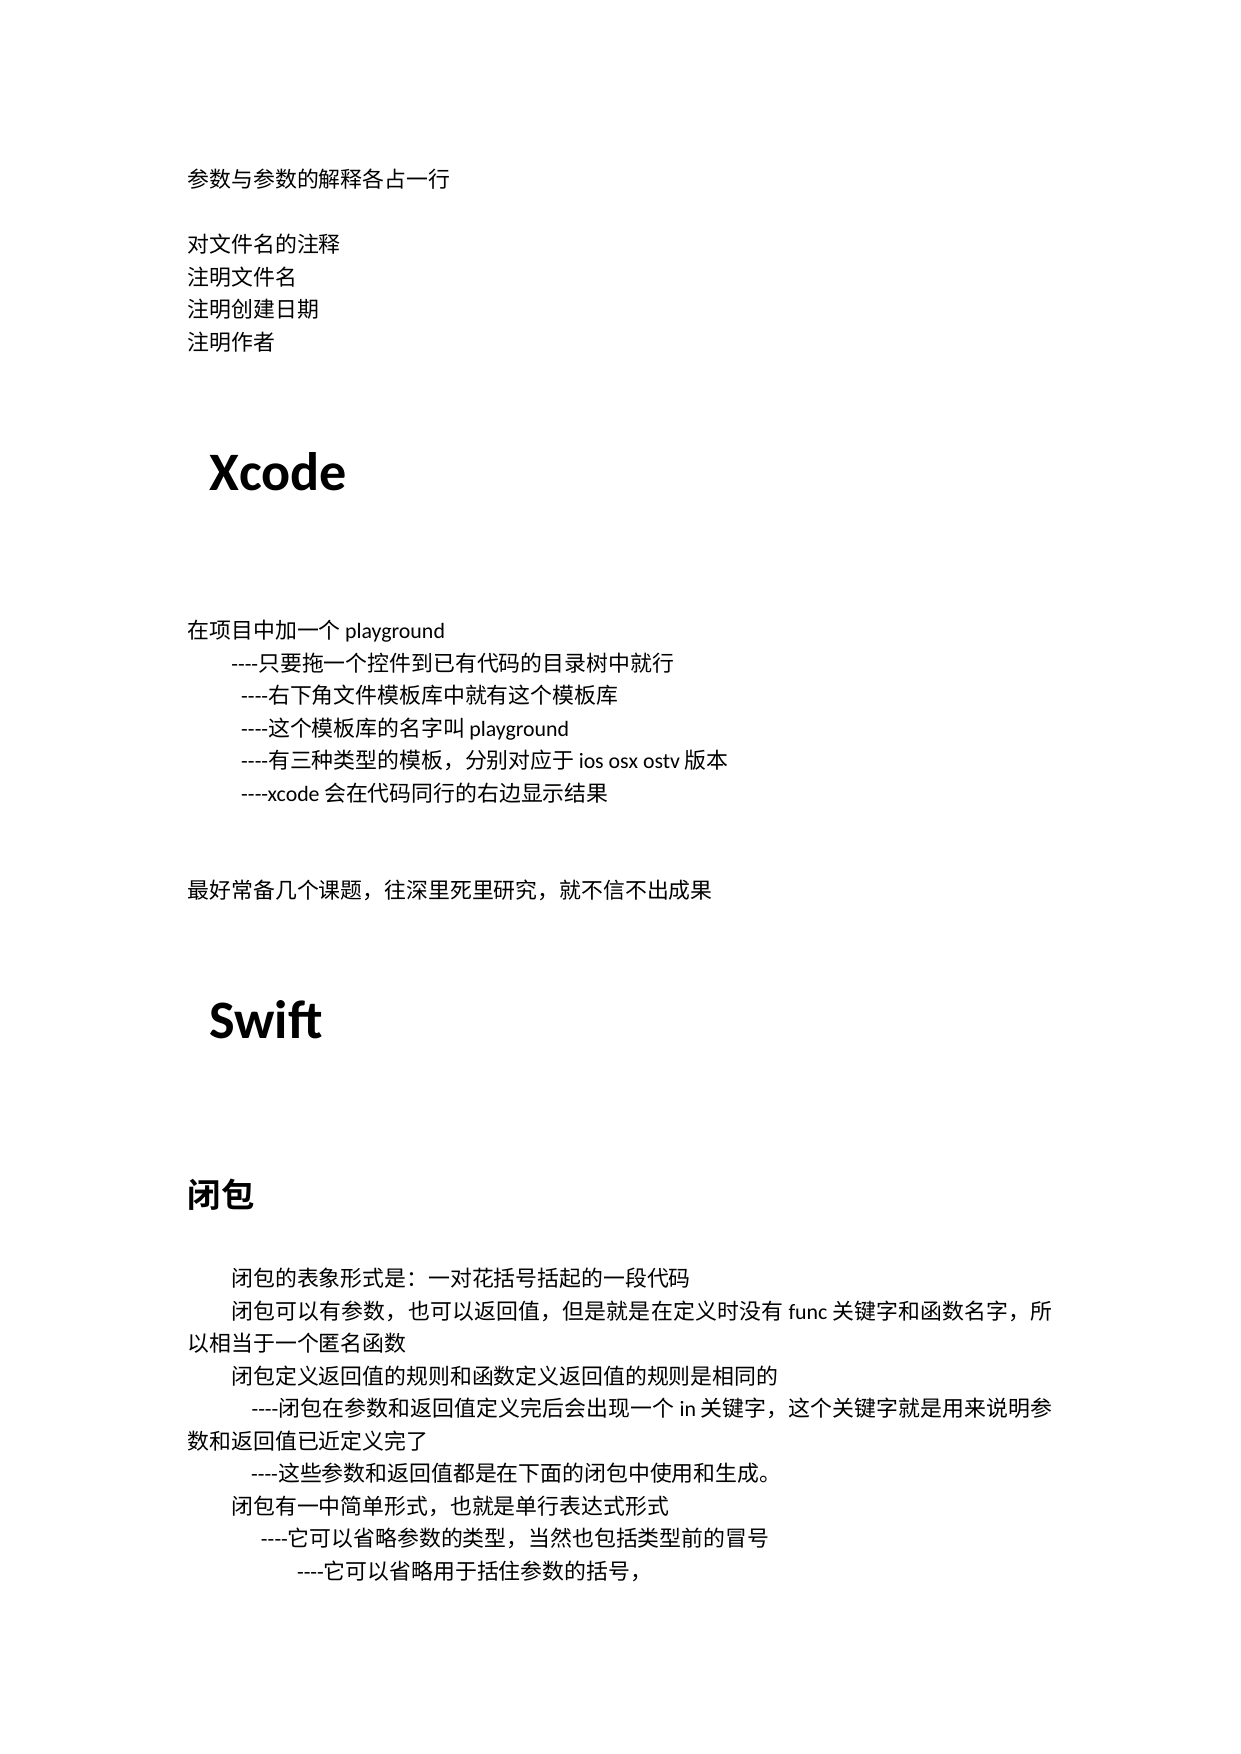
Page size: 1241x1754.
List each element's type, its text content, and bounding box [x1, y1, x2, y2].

text ----闭包在参数和返回值定义完后会出现一个in关键字，这个关键字就是用来说明参数和返回值已近定义完了 [187, 1391, 1053, 1456]
text ----这个模板库的名字叫playground [187, 710, 1053, 743]
text ----它可以省略用于括住参数的括号， [187, 1553, 1053, 1586]
text 参数与参数的解释各占一行 [187, 162, 1053, 194]
text 在项目中加一个playground [187, 613, 1053, 645]
text 闭包的表象形式是：一对花括号括起的一段代码 [187, 1261, 1053, 1293]
text 闭包有一中简单形式，也就是单行表达式形式 [187, 1488, 1053, 1521]
text 注明创建日期 [187, 292, 1053, 324]
subtitle 闭包 [187, 1161, 1053, 1226]
subtitle Swift [209, 970, 1031, 1068]
text 闭包定义返回值的规则和函数定义返回值的规则是相同的 [187, 1358, 1053, 1391]
text 注明文件名 [187, 259, 1053, 292]
text 最好常备几个课题，往深里死里研究，就不信不出成果 [187, 873, 1053, 905]
text ----它可以省略参数的类型，当然也包括类型前的冒号 [187, 1521, 1053, 1553]
text ----这些参数和返回值都是在下面的闭包中使用和生成。 [187, 1456, 1053, 1488]
text ----xcode会在代码同行的右边显示结果 [187, 775, 1053, 808]
text 注明作者 [187, 324, 1053, 357]
subtitle Xcode [209, 422, 1031, 519]
text ----右下角文件模板库中就有这个模板库 [187, 678, 1053, 710]
text 对文件名的注释 [187, 227, 1053, 259]
text ----只要拖一个控件到已有代码的目录树中就行 [187, 645, 1053, 678]
text ----有三种类型的模板，分别对应于ios osx ostv版本 [187, 743, 1053, 775]
text 闭包可以有参数，也可以返回值，但是就是在定义时没有func关键字和函数名字，所以相当于一个匿名函数 [187, 1293, 1053, 1358]
